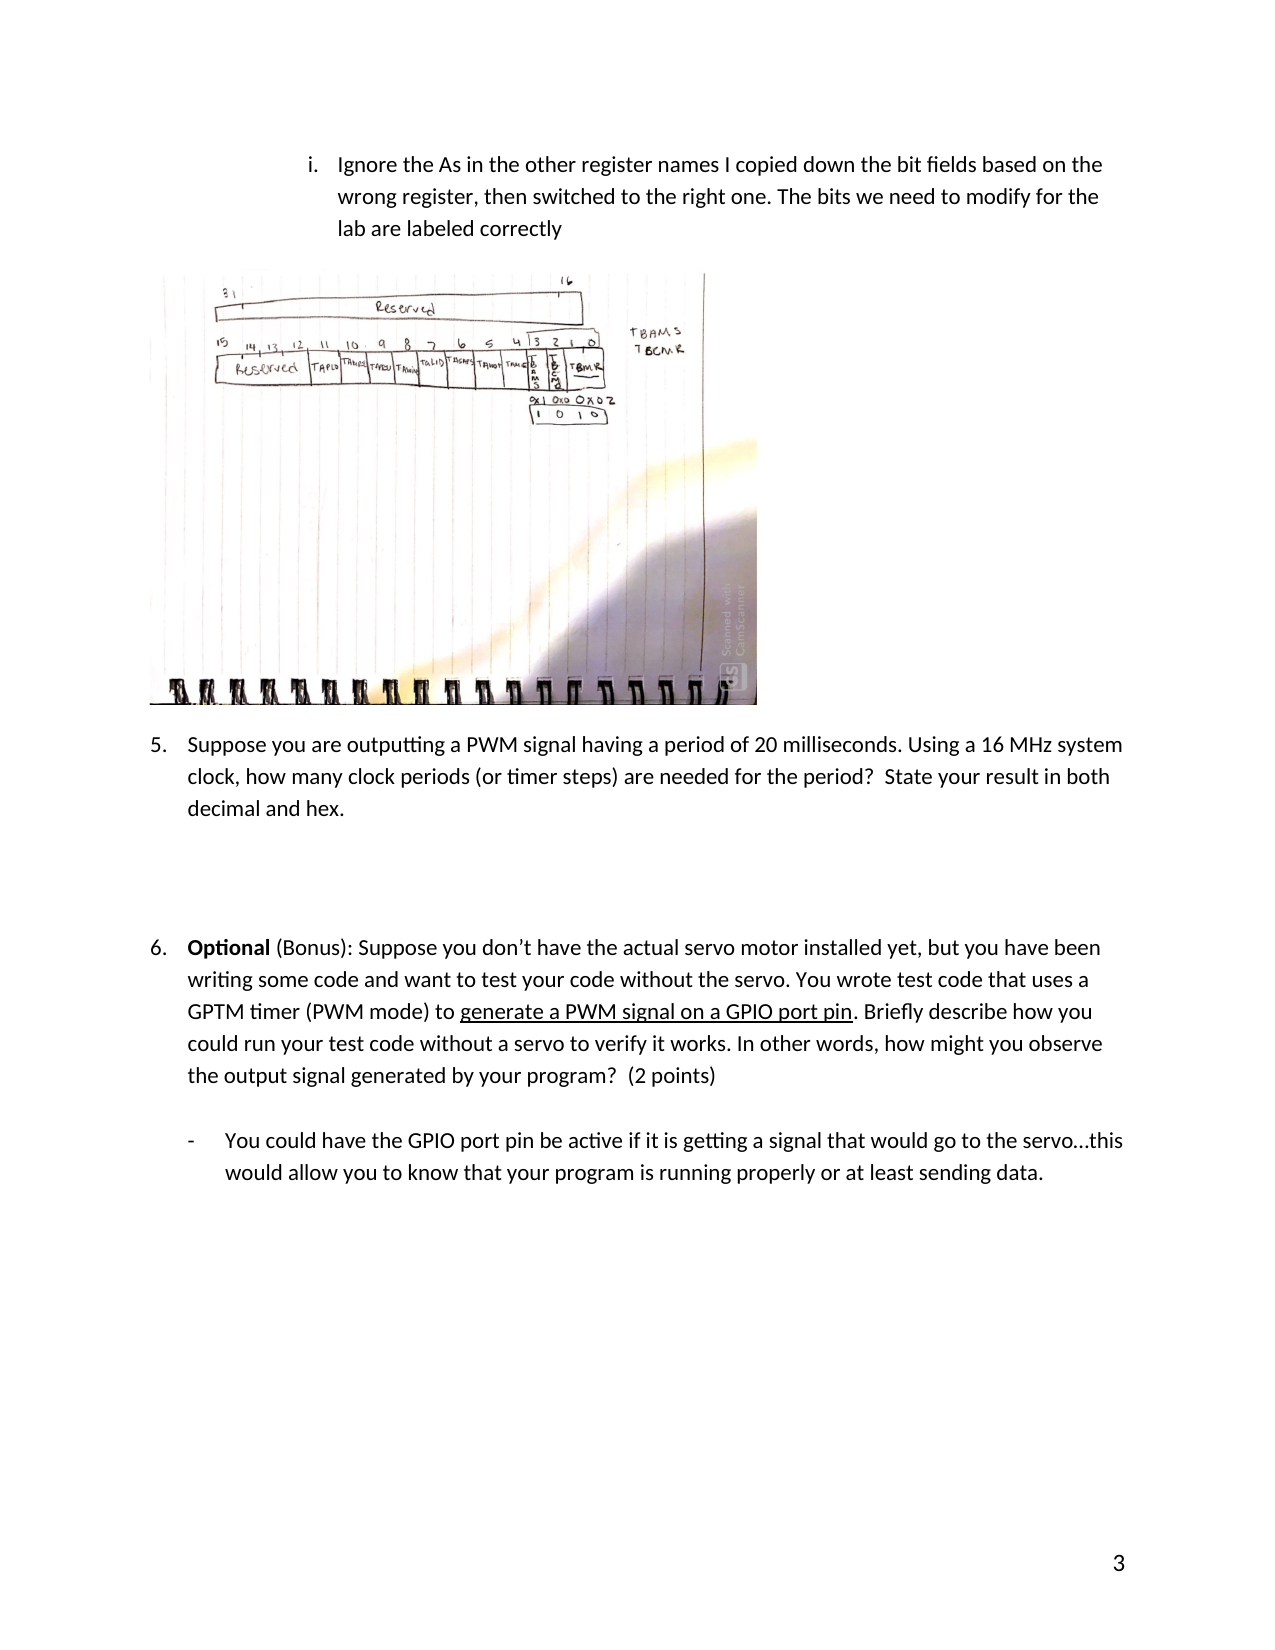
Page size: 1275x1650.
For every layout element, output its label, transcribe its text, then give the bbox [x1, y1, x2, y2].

list Optional (Bonus): Suppose you don’t have the actual servo motor installed yet, but you have been writing some code and want to test your code without the servo. You wrote test code that uses a GPTM timer (PWM mode) to generate a PWM signal on a GPIO port pin. Briefly describe how you could run your test code without a servo to verify it works. In other words, how might you observe the output signal generated by your program? (2 points) [150, 933, 1125, 1089]
list Suppose you are outputting a PWM signal having a period of 20 milliseconds. Using a 16 MHz system clock, how many clock periods (or timer steps) are needed for the period? State your result in both decimal and hex. [150, 730, 1125, 854]
list You could have the GPIO port pin be active if it is getting a signal that would go to the servo…this would allow you to know that your program is running properly or at least sending data. [187, 1126, 1125, 1186]
picture [150, 269, 756, 705]
list Ignore the As in the other register names I copied down the bit fields based on the wrong register, then switched to the right one. The bits we need to modify for the lab are labeled correctly [319, 150, 1125, 242]
